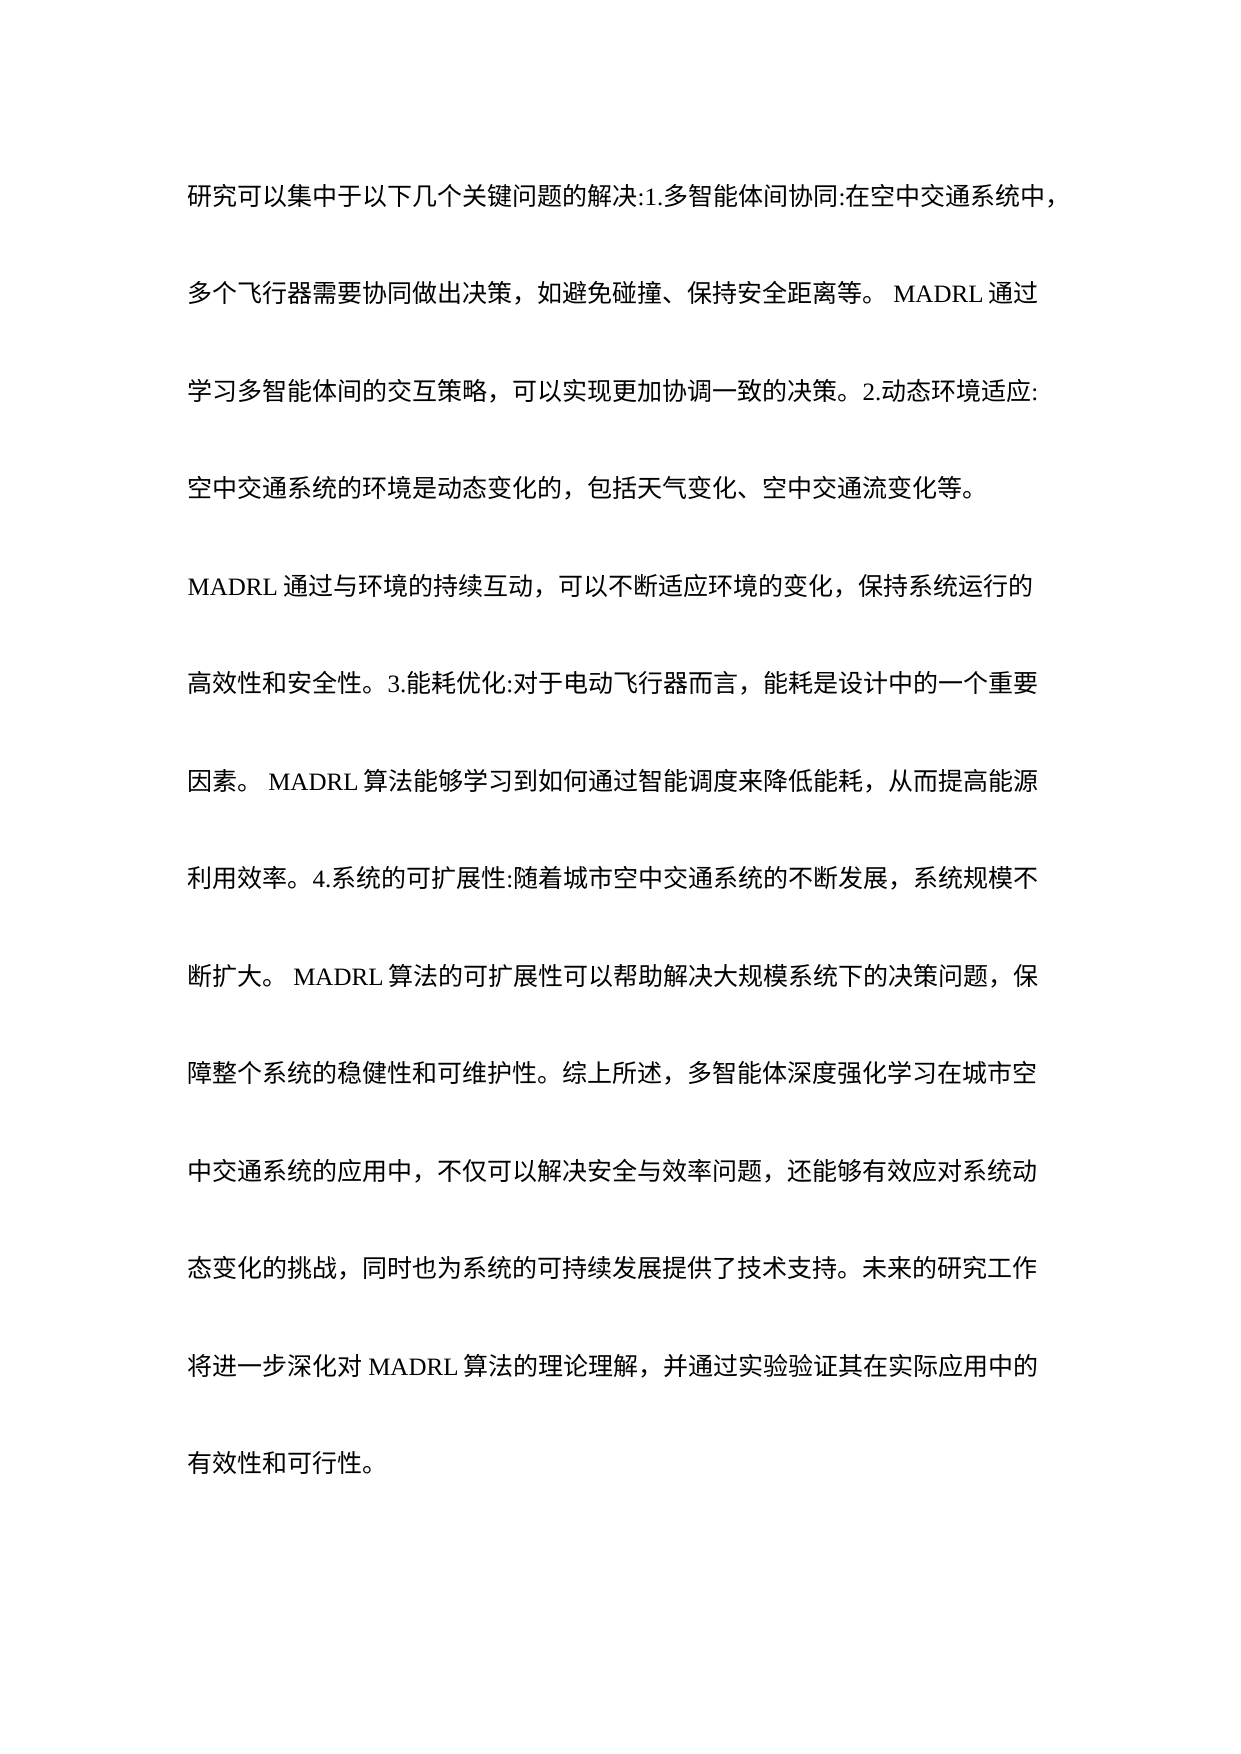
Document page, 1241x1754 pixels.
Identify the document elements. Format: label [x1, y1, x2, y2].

text [187, 162, 1053, 1494]
